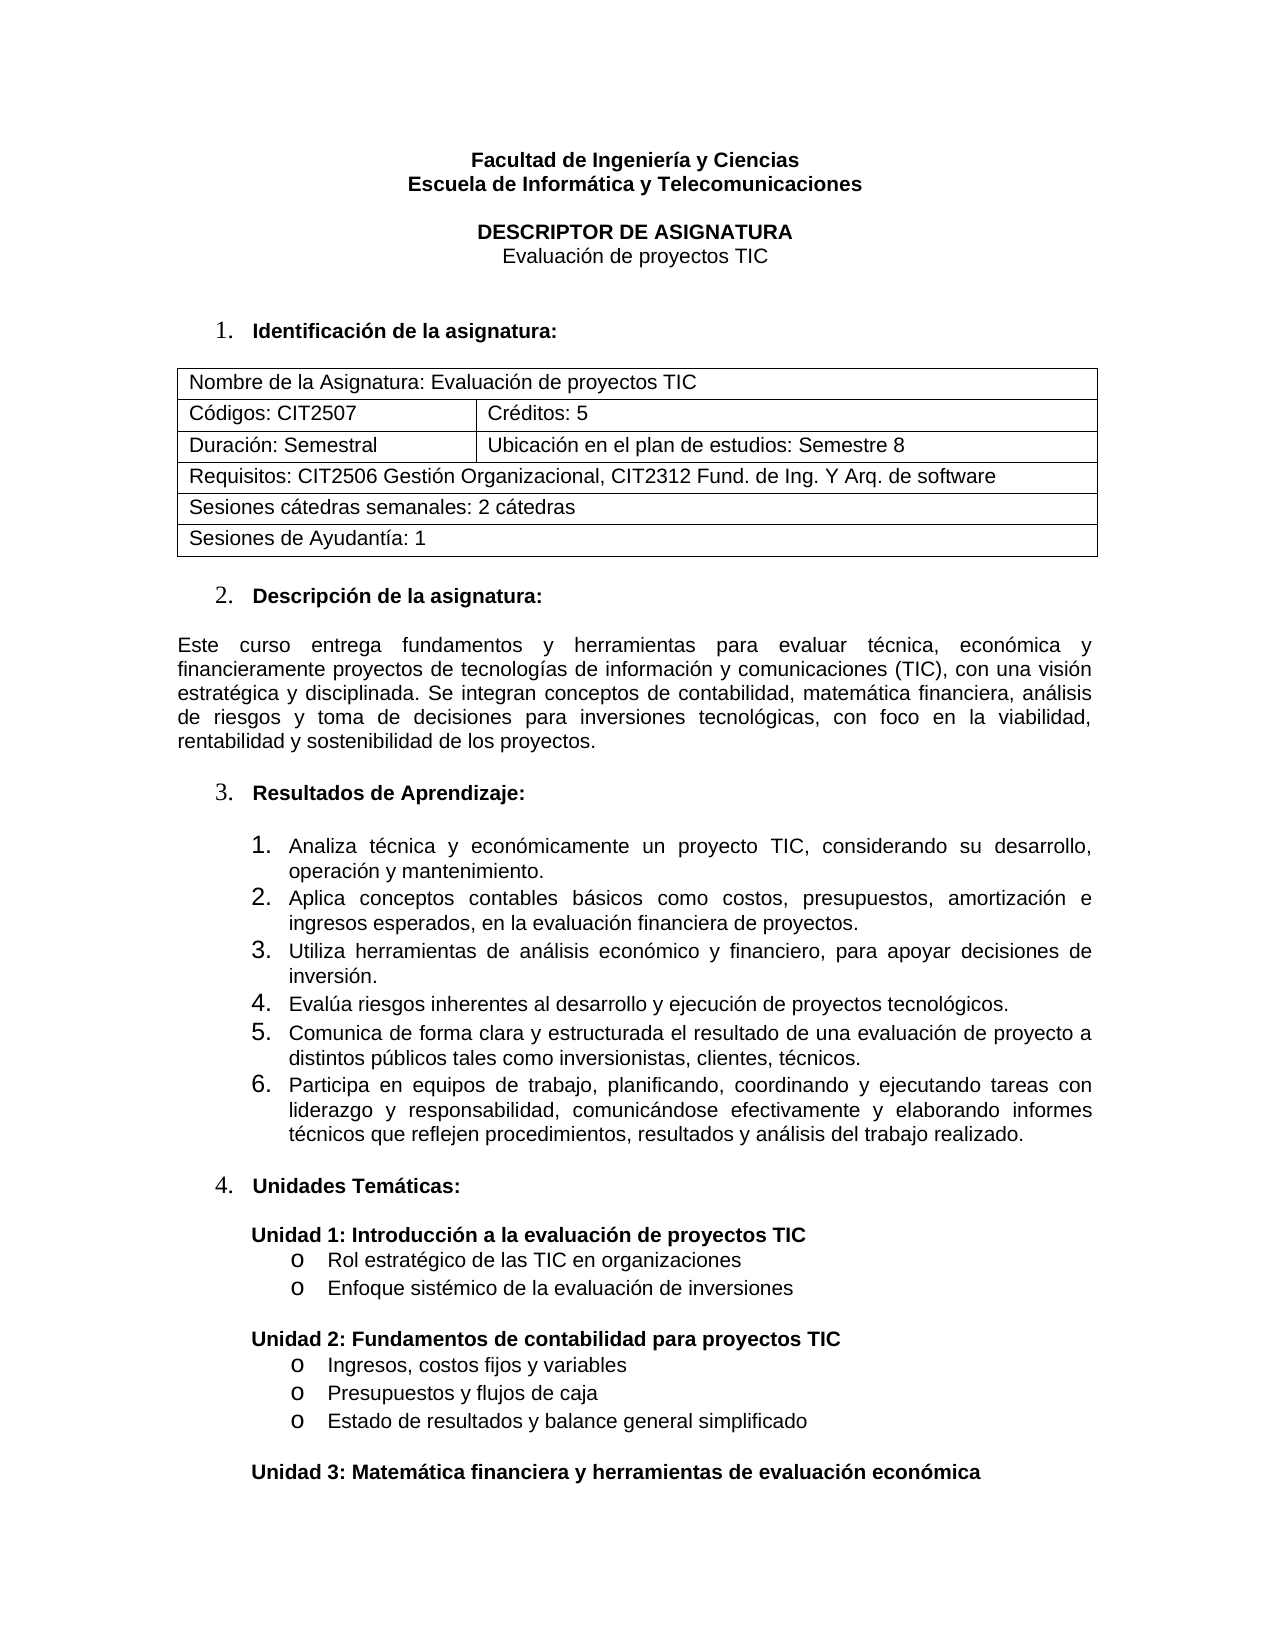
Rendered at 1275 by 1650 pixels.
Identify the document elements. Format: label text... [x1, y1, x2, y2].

list Identificación de la asignatura: [215, 315, 1098, 344]
list Comunica de forma clara y estructurada el resultado de una evaluación de proyecto a distintos públicos tales como inversionistas, clientes, técnicos. [251, 1017, 1093, 1069]
list Unidades Temáticas: [215, 1170, 1098, 1199]
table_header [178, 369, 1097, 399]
text Facultad de Ingeniería y Ciencias Escuela de Informática y Telecomunicaciones [177, 148, 1093, 196]
list Analiza técnica y económicamente un proyecto TIC, considerando su desarrollo, operación y mantenimiento. [251, 830, 1093, 882]
text Unidad 3: Matemática financiera y herramientas de evaluación económica [177, 1460, 1098, 1484]
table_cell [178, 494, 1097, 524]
text DESCRIPTOR DE ASIGNATURA Evaluación de proyectos TIC [177, 219, 1093, 267]
list Ingresos, costos fijos y variables [290, 1351, 1098, 1379]
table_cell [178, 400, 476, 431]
list Resultados de Aprendizaje: [215, 777, 1098, 806]
list Rol estratégico de las TIC en organizaciones [290, 1247, 1098, 1275]
text Unidad 1: Introducción a la evaluación de proyectos TIC [177, 1223, 1098, 1247]
list Presupuestos y flujos de caja [290, 1379, 1098, 1408]
list Enfoque sistémico de la evaluación de inversiones [290, 1275, 1098, 1303]
text Este curso entrega fundamentos y herramientas para evaluar técnica, económica y financieramente proyectos de tecnologías de información y comunicaciones (TIC), con una visión estratégica y disciplinada. Se integran conceptos de contabilidad, matemática financiera, análisis de riesgos y toma de decisiones para inversiones tecnológicas, con foco en la viabilidad, rentabilidad y sostenibilidad de los proyectos. [177, 633, 1093, 753]
list Descripción de la asignatura: [215, 581, 1098, 609]
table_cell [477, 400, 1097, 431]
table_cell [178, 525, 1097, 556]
list Utiliza herramientas de análisis económico y financiero, para apoyar decisiones de inversión. [251, 935, 1093, 988]
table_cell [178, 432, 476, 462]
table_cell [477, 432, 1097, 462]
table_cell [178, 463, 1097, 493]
list Participa en equipos de trabajo, planificando, coordinando y ejecutando tareas con liderazgo y responsabilidad, comunicándose efectivamente y elaborando informes técnicos que reflejen procedimientos, resultados y análisis del trabajo realizado. [251, 1069, 1093, 1146]
list Evalúa riesgos inherentes al desarrollo y ejecución de proyectos tecnológicos. [251, 988, 1093, 1017]
list Estado de resultados y balance general simplificado [290, 1408, 1098, 1436]
list Aplica conceptos contables básicos como costos, presupuestos, amortización e ingresos esperados, en la evaluación financiera de proyectos. [251, 882, 1093, 935]
text Unidad 2: Fundamentos de contabilidad para proyectos TIC [177, 1327, 1098, 1351]
